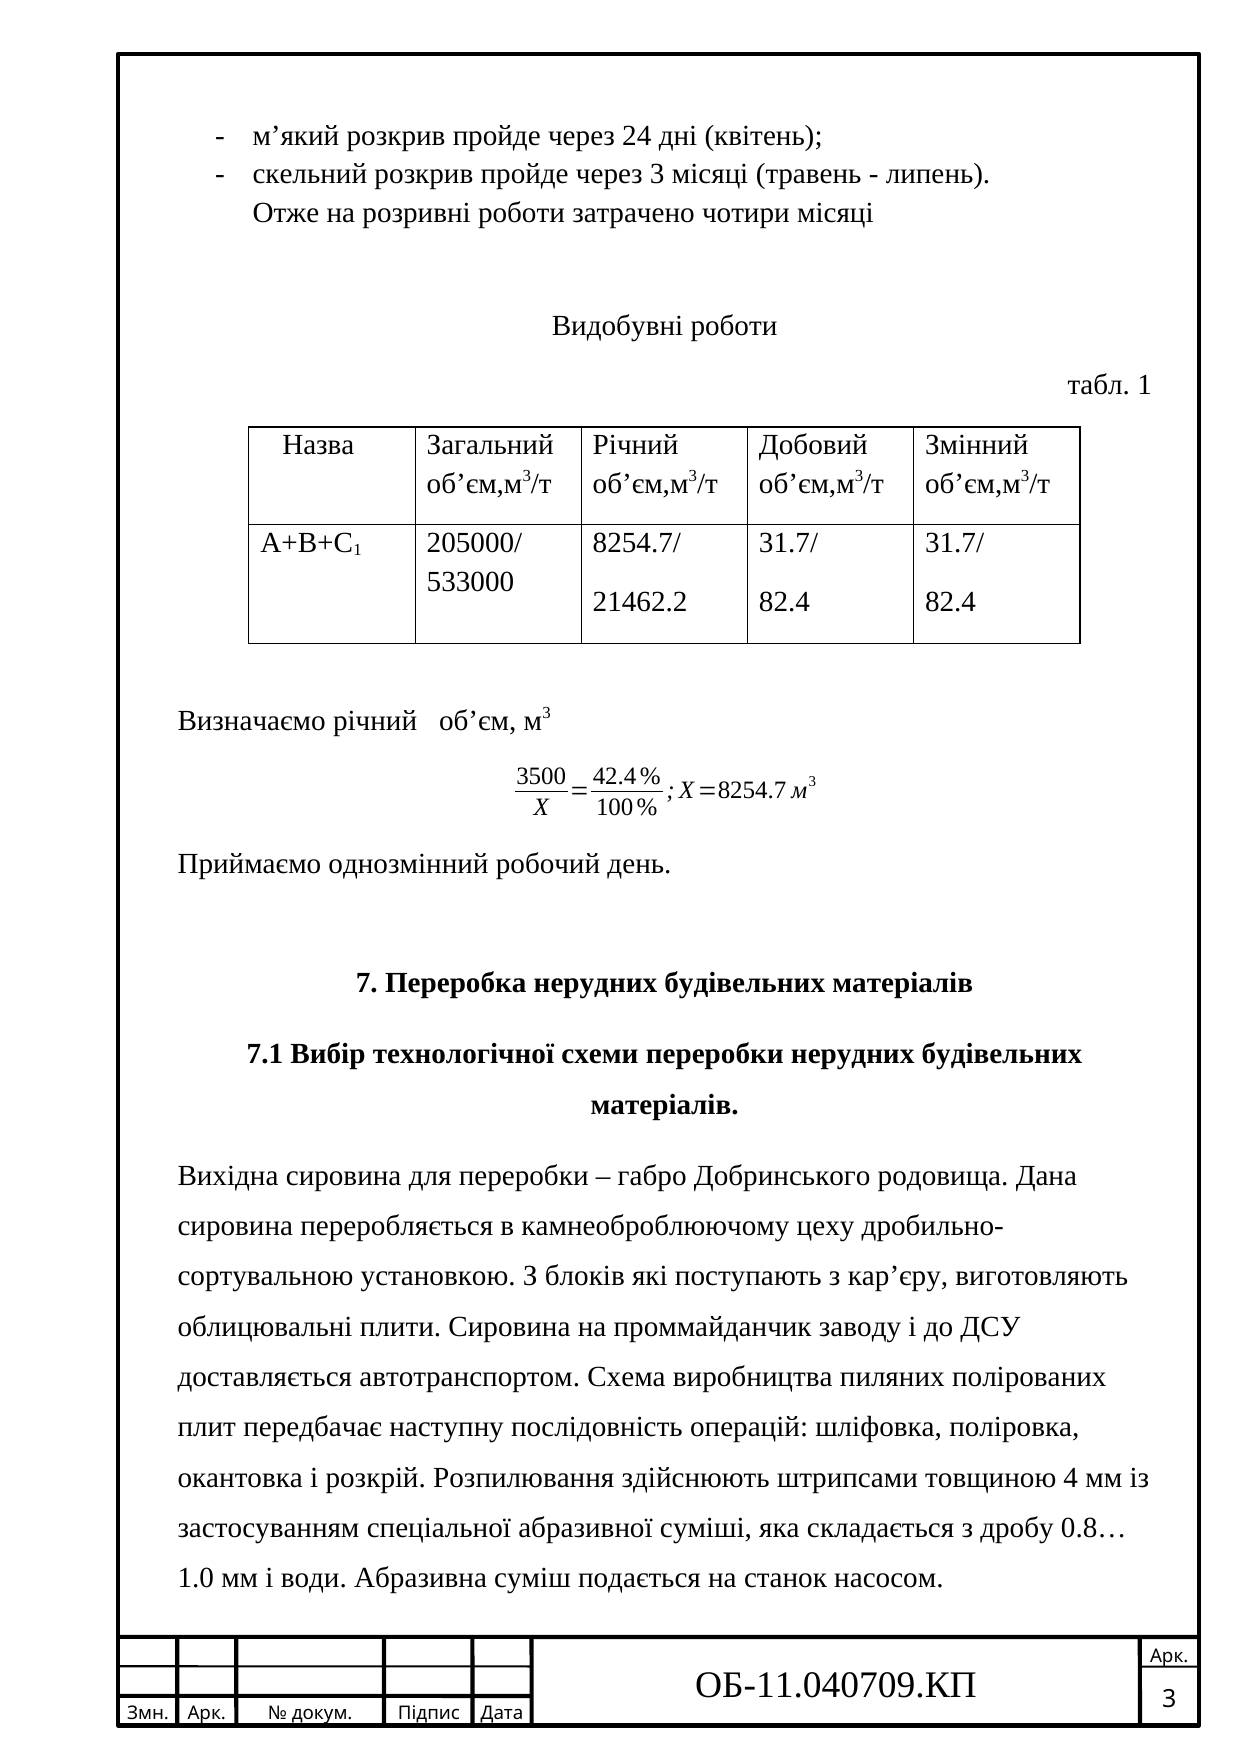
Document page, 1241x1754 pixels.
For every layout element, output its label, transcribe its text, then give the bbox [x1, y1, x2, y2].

table_cell А+В+С1 [249, 525, 415, 643]
text 7. Переробка нерудних будівельних матеріалів [177, 965, 1152, 999]
table_header Змінний об’єм,м3/т [914, 428, 1079, 524]
list м’який розкрив пройде через 24 дні (квітень); [215, 118, 1152, 152]
table_header Добовий об’єм,м3/т [748, 428, 913, 524]
text 7.1 Вибір технологічної схеми переробки нерудних будівельних матеріалів. [177, 1036, 1152, 1120]
table_header Назва [249, 428, 415, 524]
table_cell 8254.7/ 21462.2 [582, 525, 747, 643]
table_cell 205000/ 533000 [416, 525, 581, 643]
text Визначаємо річний об’єм, м3 [177, 703, 1152, 737]
list Отже на розривні роботи затрачено чотири місяці [252, 195, 1152, 229]
table_cell 31.7/ 82.4 [748, 525, 913, 643]
list скельний розкрив пройде через 3 місяці (травень - липень). [215, 157, 1152, 190]
text Приймаємо однозмінний робочий день. [177, 847, 1152, 880]
table_header Загальний об’єм,м3/т [416, 428, 581, 524]
table_header Річний об’єм,м3/т [582, 428, 747, 524]
text Видобувні роботи [177, 308, 1152, 341]
text Вихідна сировина для переробки – габро Добринського родовища. Дана сировина переробляється в камнеоброблюючому цеху дробильно-сортувальною установкою. З блоків які поступають з кар’єру, виготовляють облицювальні плити. Сировина на проммайданчик заводу і до ДСУ доставляється автотранспортом. Схема виробництва пиляних полірованих плит передбачає наступну послідовність операцій: шліфовка, поліровка, окантовка і розкрій. Розпилювання здійснюють штрипсами товщиною 4 мм із застосуванням спеціальної абразивної суміші, яка складається з дробу 0.8…1.0 мм і води. Абразивна суміш подається на станок насосом. [177, 1158, 1152, 1594]
text табл. 1 [177, 367, 1152, 401]
table_cell 31.7/ 82.4 [914, 525, 1079, 643]
